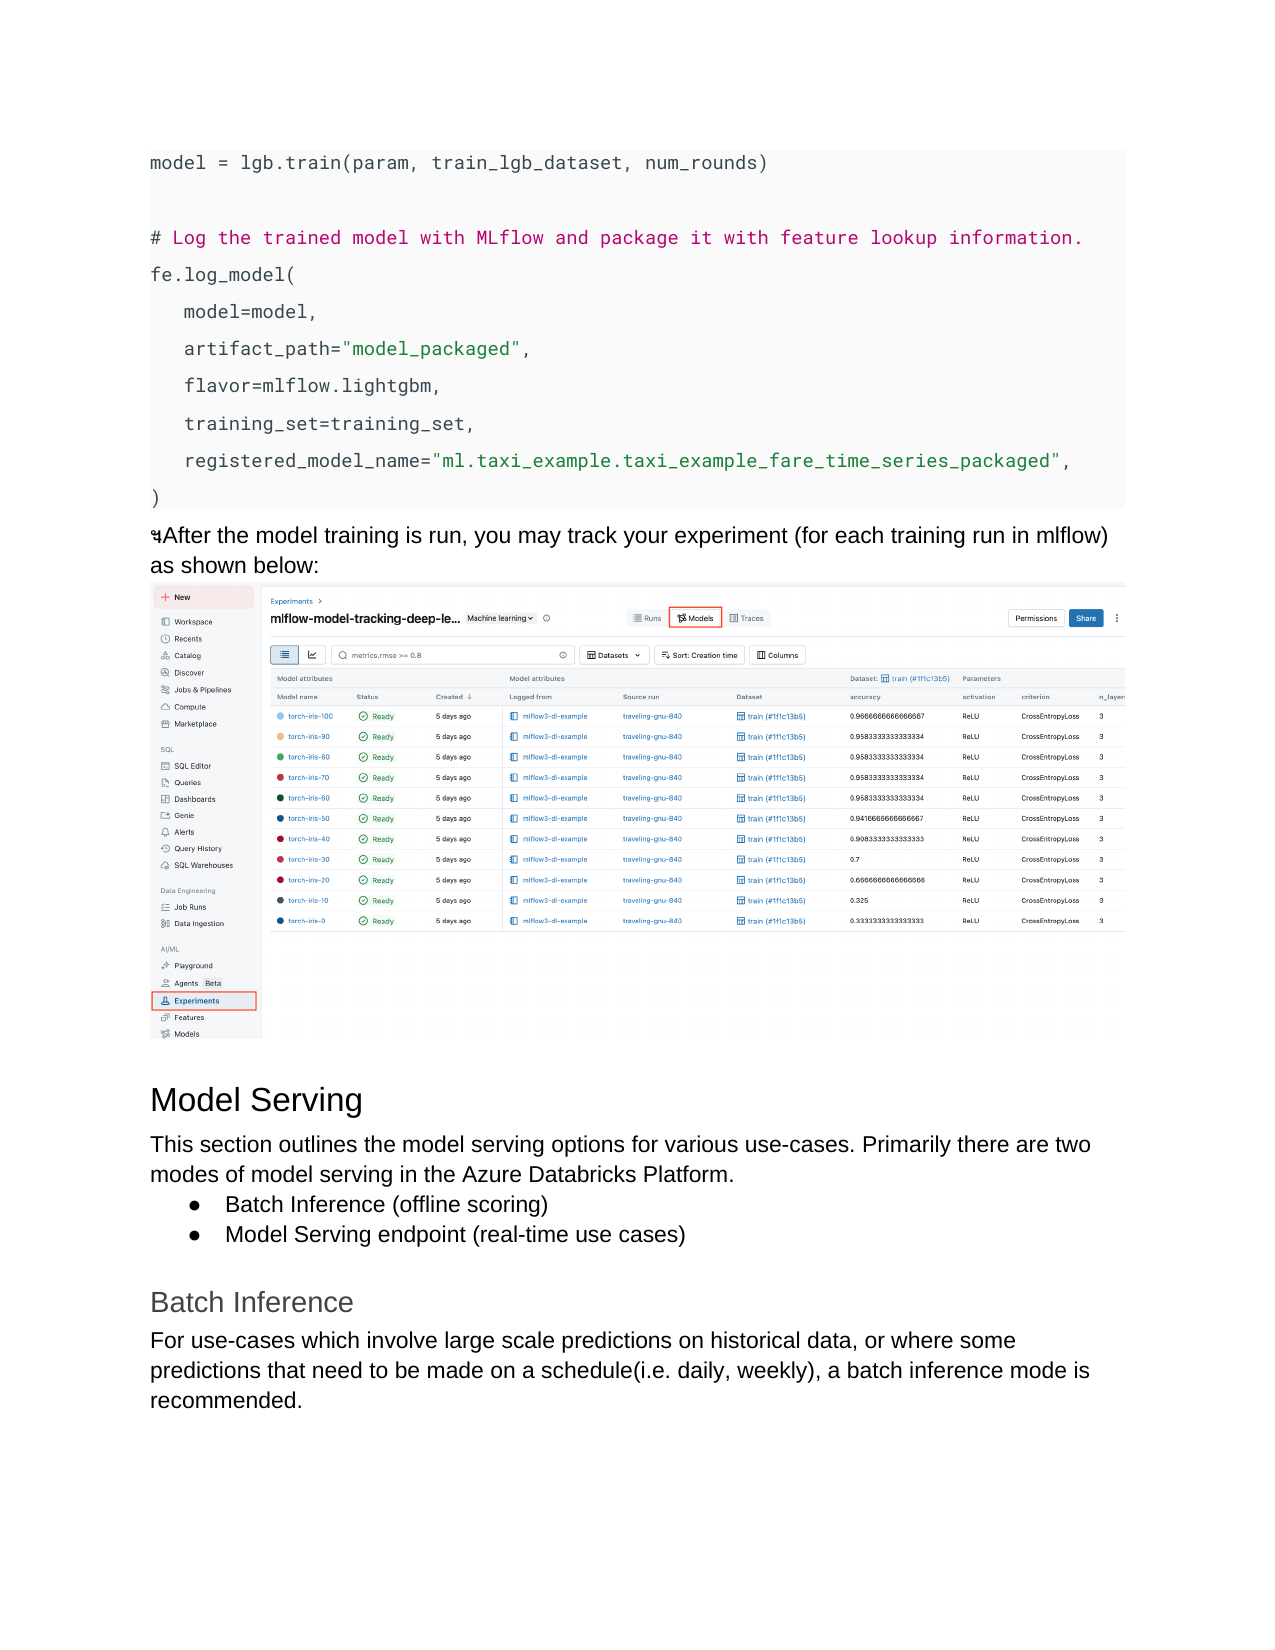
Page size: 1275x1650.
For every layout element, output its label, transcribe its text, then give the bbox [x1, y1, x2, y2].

text After the model training is run, you may track your experiment (for each training run in mlflow) as shown below: [150, 522, 1125, 582]
picture [150, 582, 1125, 1039]
subtitle Model Serving [150, 1080, 1125, 1118]
text fe.log_model( [150, 262, 1125, 286]
text training_set=training_set, [150, 410, 1125, 435]
text flavor=mlflow.lightgbm, [150, 373, 1125, 398]
text # Log the trained model with MLflow and package it with feature lookup information. [150, 224, 1125, 249]
text artifact_path="model_packaged", [150, 336, 1125, 361]
subtitle Batch Inference [150, 1285, 1125, 1318]
list Model Serving endpoint (real-time use cases) [187, 1221, 1125, 1248]
text ) [150, 485, 1125, 509]
text For use-cases which involve large scale predictions on historical data, or where some predictions that need to be made on a schedule(i.e. daily, weekly), a batch inference mode is recommended. [150, 1327, 1125, 1414]
list Batch Inference (offline scoring) [187, 1191, 1125, 1218]
text model = lgb.train(param, train_lgb_dataset, num_rounds) [150, 150, 1125, 175]
text registered_model_name="ml.taxi_example.taxi_example_fare_time_series_packaged", [150, 447, 1125, 472]
text model=model, [150, 299, 1125, 323]
text This section outlines the model serving options for various use-cases. Primarily there are two modes of model serving in the Azure Databricks Platform. [150, 1131, 1125, 1187]
